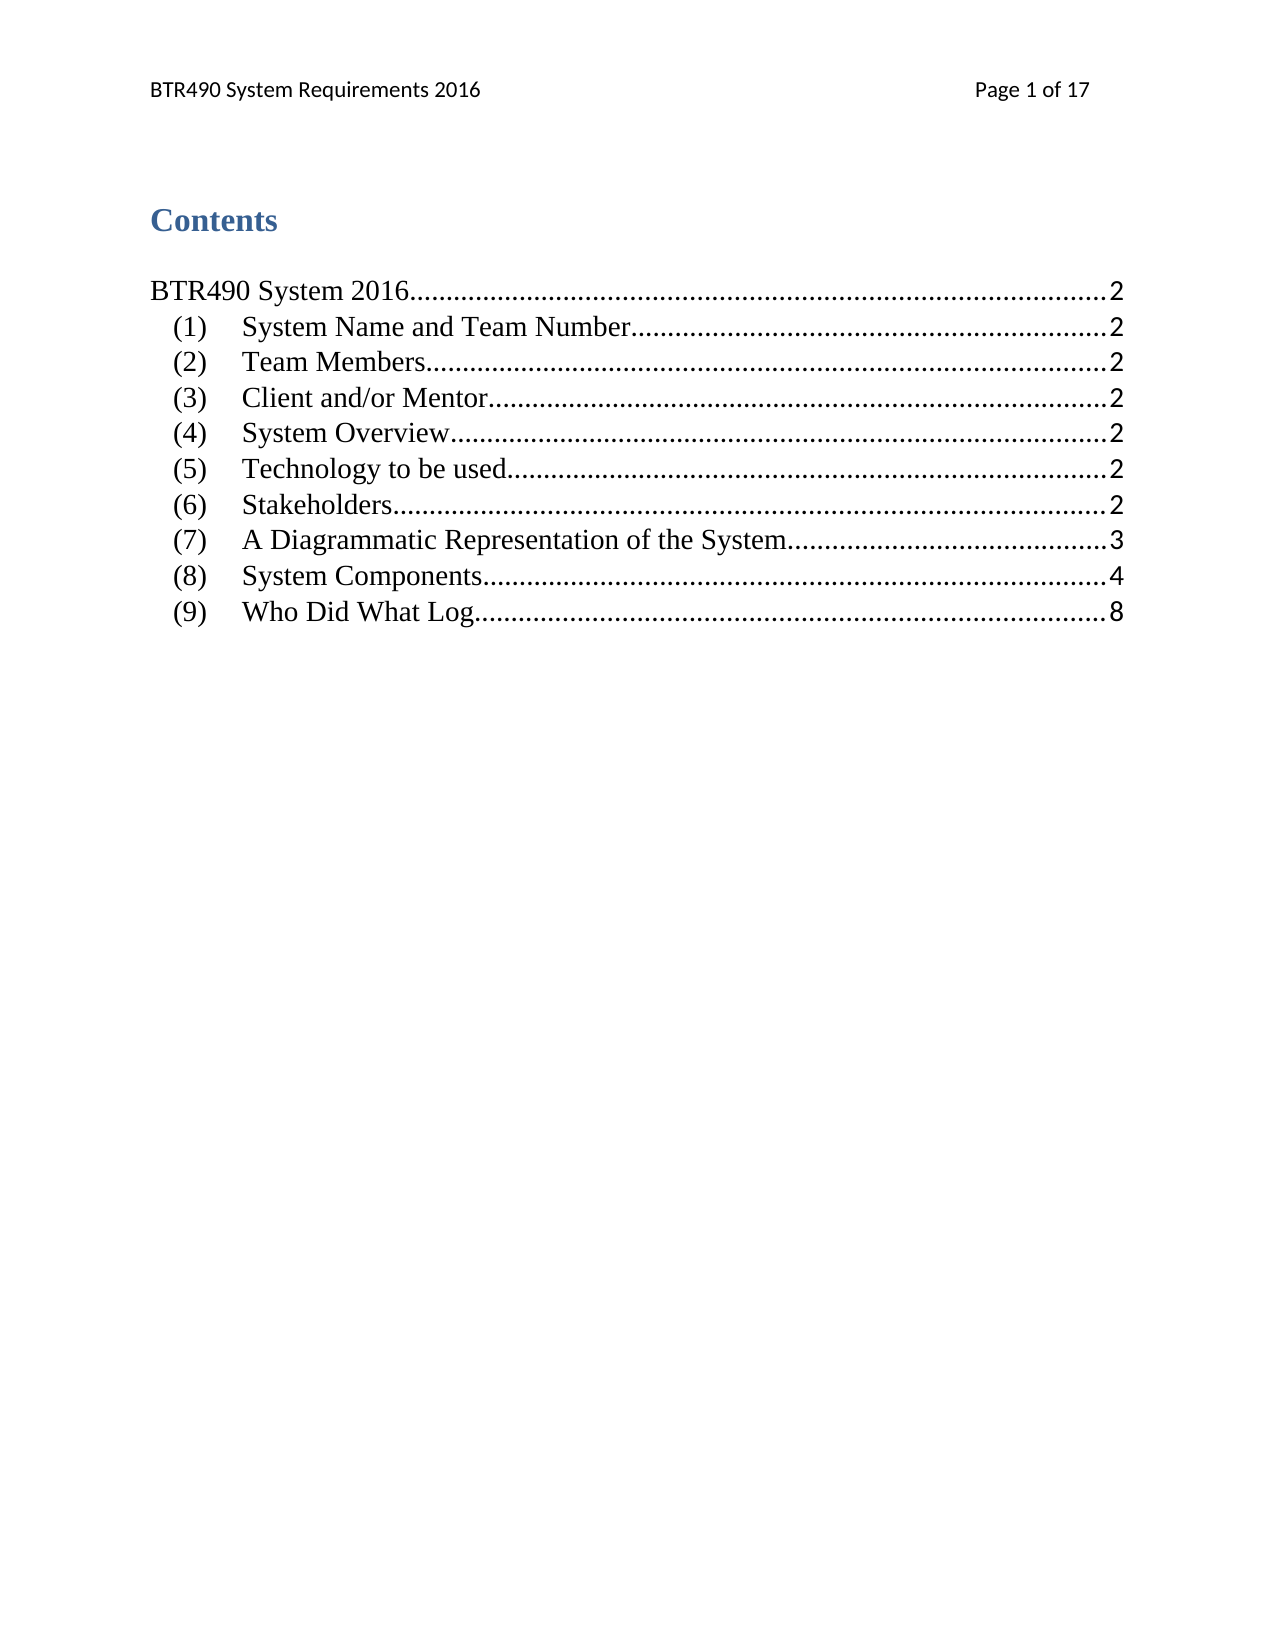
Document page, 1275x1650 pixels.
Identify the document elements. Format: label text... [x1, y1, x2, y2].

text (3) Client and/or Mentor 2 [173, 379, 1125, 414]
subtitle Contents [150, 200, 1125, 238]
text (1) System Name and Team Number 2 [173, 308, 1125, 343]
text (2) Team Members 2 [173, 343, 1125, 379]
text BTR490 System 2016 2 [150, 272, 1125, 308]
text (4) System Overview 2 [173, 414, 1125, 450]
text (6) Stakeholders 2 [173, 486, 1125, 521]
text (8) System Components 4 [173, 557, 1125, 593]
text (9) Who Did What Log 8 [173, 593, 1125, 628]
text (5) Technology to be used 2 [173, 450, 1125, 486]
text (7) A Diagrammatic Representation of the System 3 [173, 521, 1125, 557]
